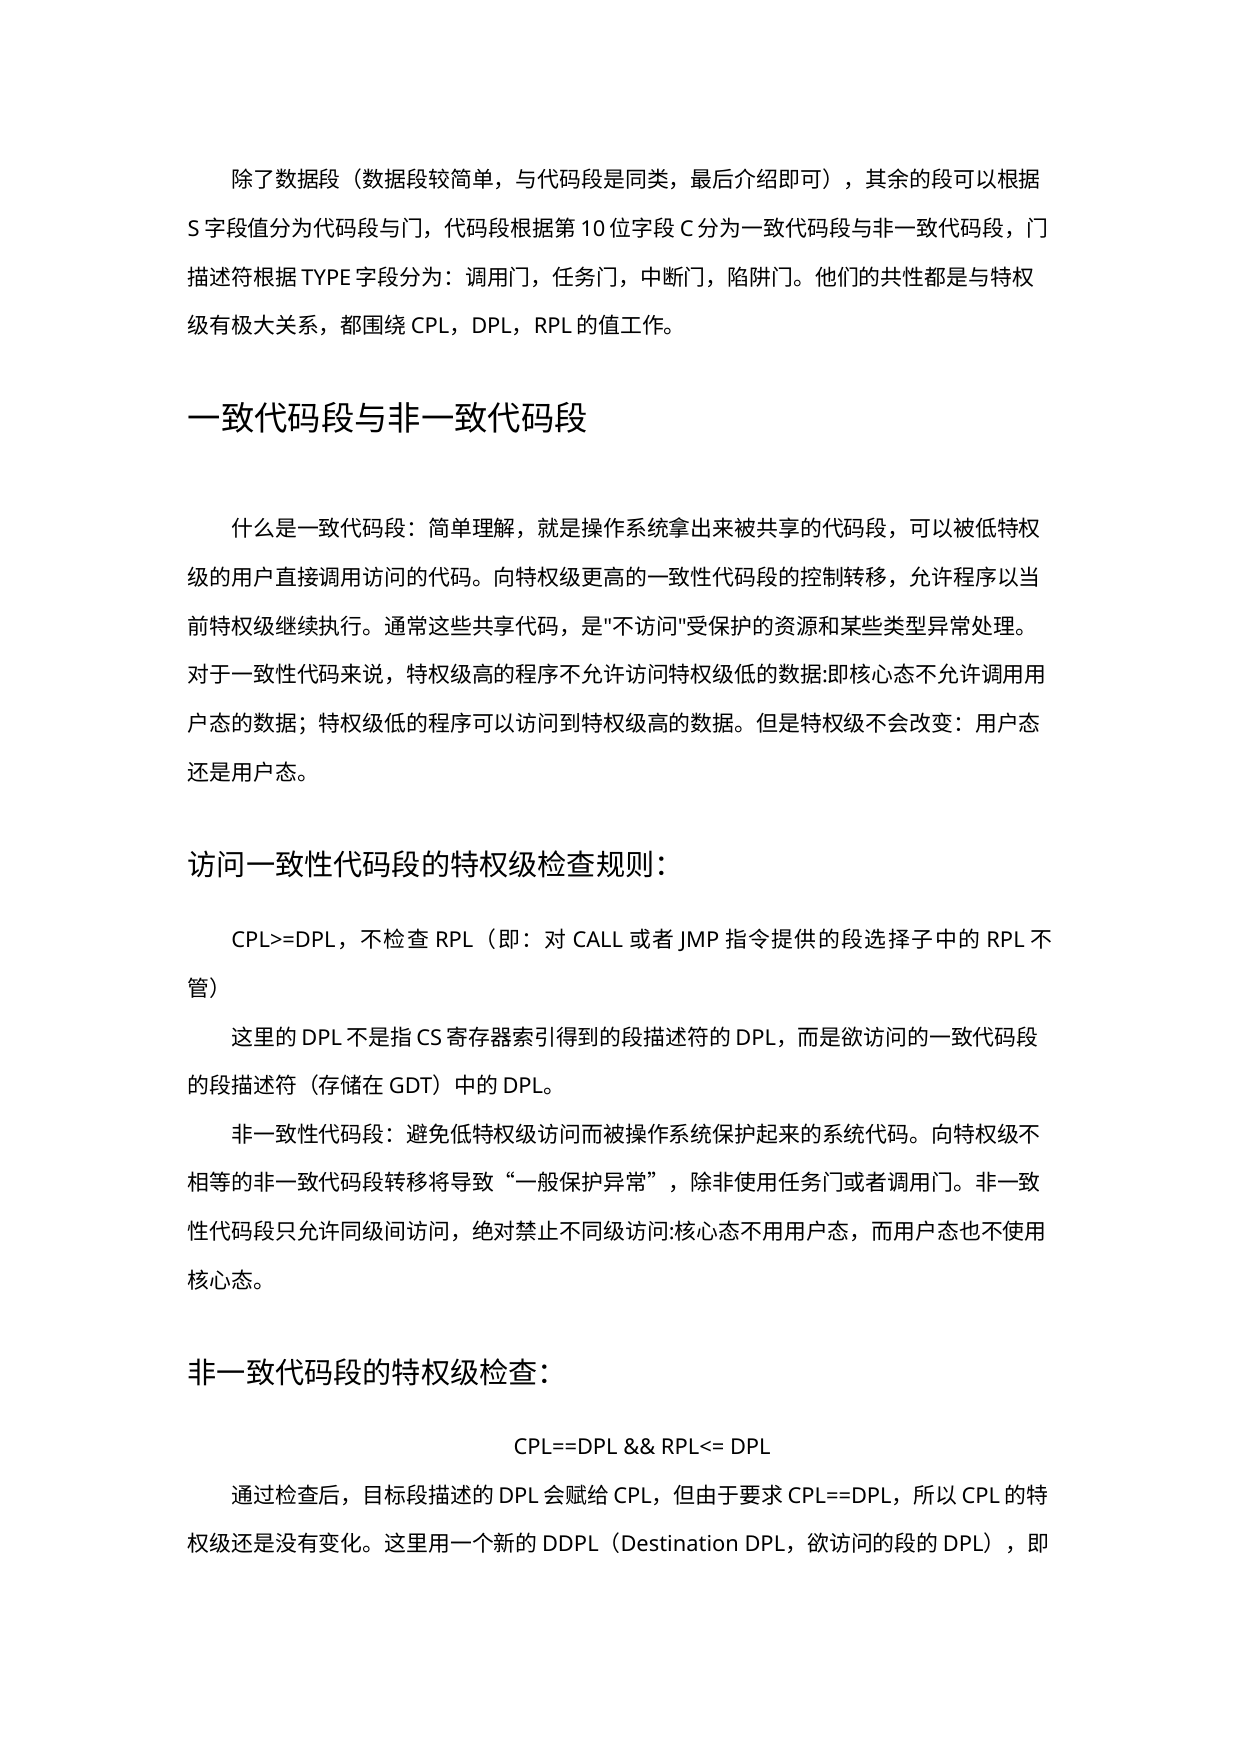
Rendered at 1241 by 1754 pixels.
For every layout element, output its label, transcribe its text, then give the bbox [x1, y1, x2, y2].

text 非一致性代码段：避免低特权级访问而被操作系统保护起来的系统代码。向特权级不相等的非一致代码段转移将导致“一般保护异常”，除非使用任务门或者调用门。非一致性代码段只允许同级间访问，绝对禁止不同级访问:核心态不用用户态，而用户态也不使用核心态。 [187, 1116, 1053, 1295]
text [187, 1477, 1053, 1559]
text 除了数据段（数据段较简单，与代码段是同类，最后介绍即可），其余的段可以根据S字段值分为代码段与门，代码段根据第10位字段C分为一致代码段与非一致代码段，门描述符根据TYPE字段分为：调用门，任务门，中断门，陷阱门。他们的共性都是与特权级有极大关系，都围绕CPL，DPL，RPL的值工作。 [187, 162, 1053, 341]
subtitle 访问一致性代码段的特权级检查规则： [187, 830, 1053, 895]
text CPL>=DPL，不检查RPL（即：对CALL或者JMP指令提供的段选择子中的RPL不管） [187, 922, 1053, 1003]
subtitle 非一致代码段的特权级检查： [187, 1338, 1053, 1403]
text 什么是一致代码段：简单理解，就是操作系统拿出来被共享的代码段，可以被低特权级的用户直接调用访问的代码。向特权级更高的一致性代码段的控制转移，允许程序以当前特权级继续执行。通常这些共享代码，是"不访问"受保护的资源和某些类型异常处理。对于一致性代码来说，特权级高的程序不允许访问特权级低的数据:即核心态不允许调用用户态的数据；特权级低的程序可以访问到特权级高的数据。但是特权级不会改变：用户态还是用户态。 [187, 511, 1053, 787]
text CPL==DPL && RPL<= DPL [187, 1430, 1053, 1462]
subtitle 一致代码段与非一致代码段 [187, 384, 1053, 449]
text 这里的DPL不是指CS寄存器索引得到的段描述符的DPL，而是欲访问的一致代码段的段描述符（存储在GDT）中的DPL。 [187, 1019, 1053, 1100]
